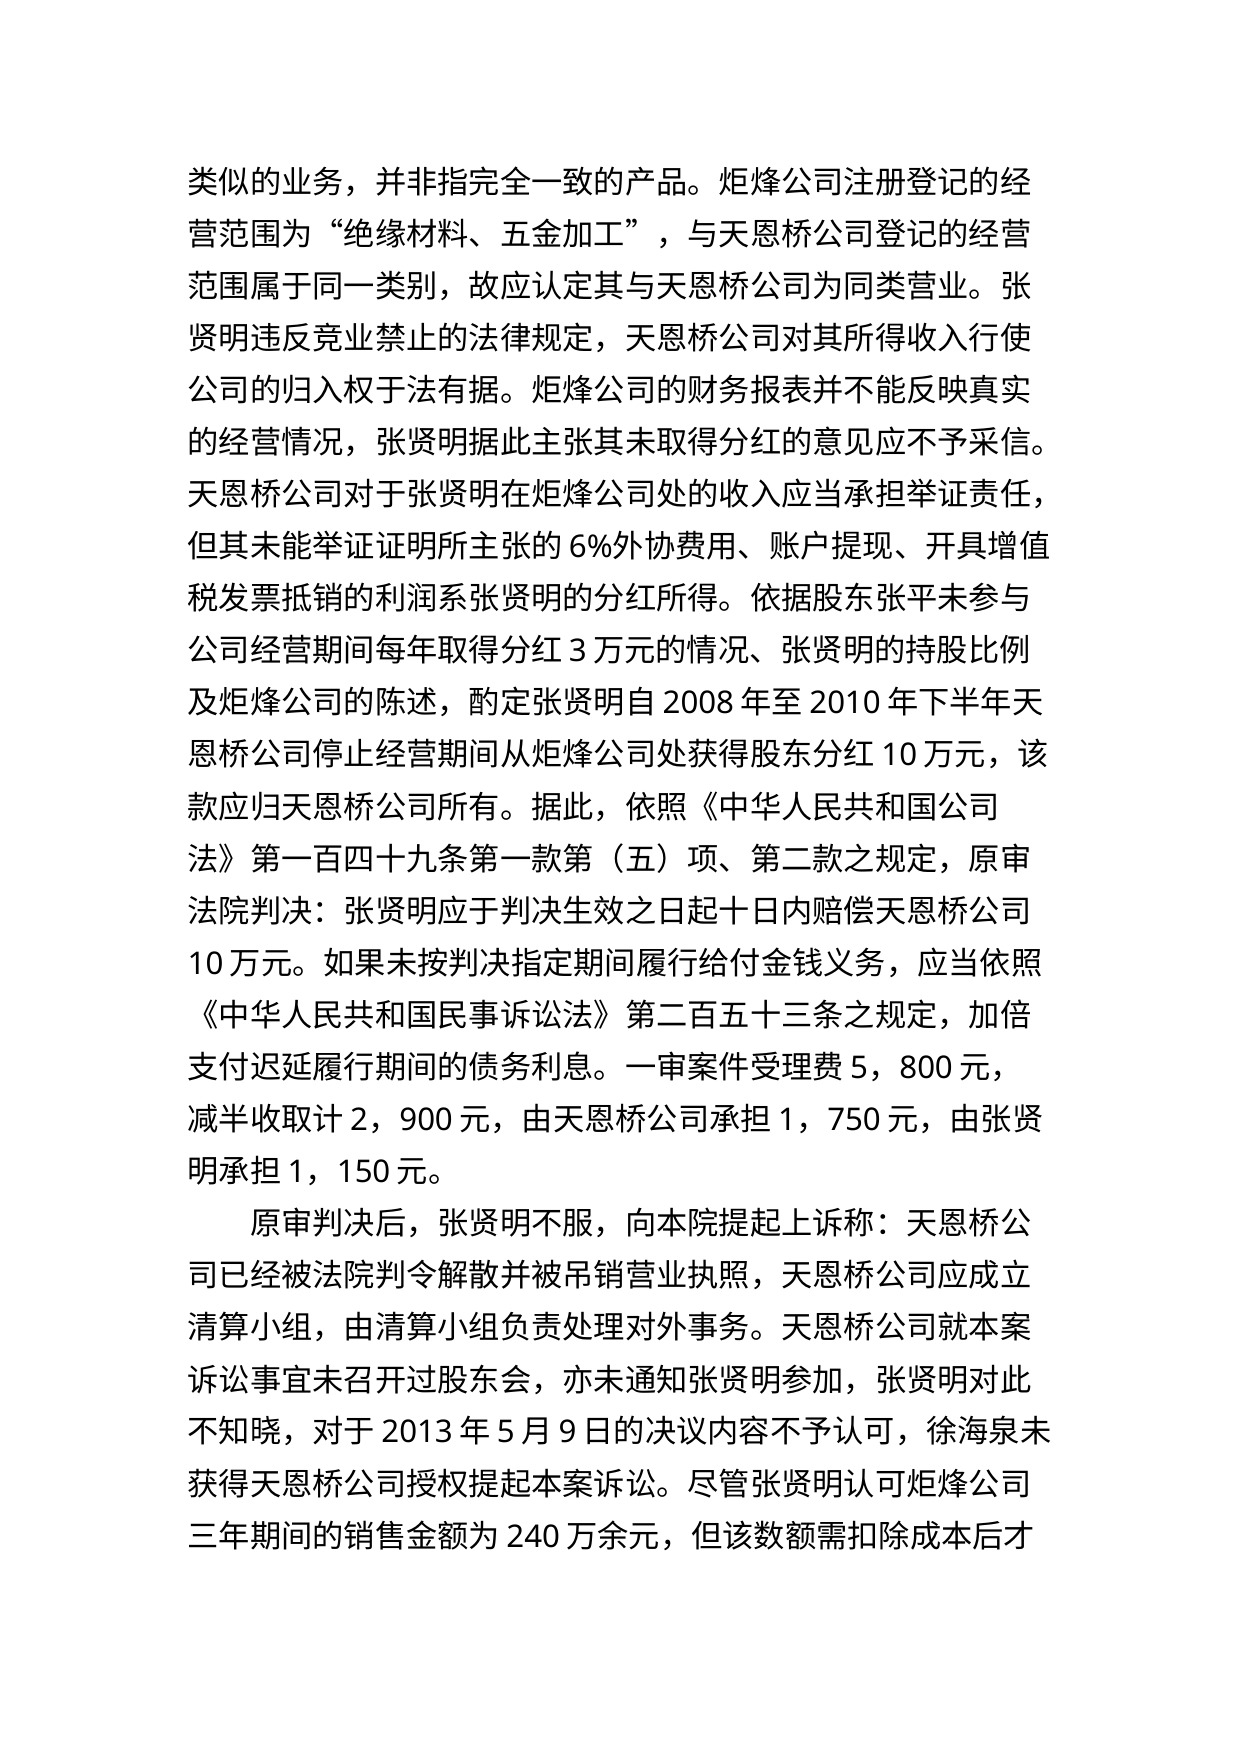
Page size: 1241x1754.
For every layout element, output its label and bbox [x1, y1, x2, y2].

text [187, 1192, 1053, 1556]
text [187, 150, 1053, 1192]
